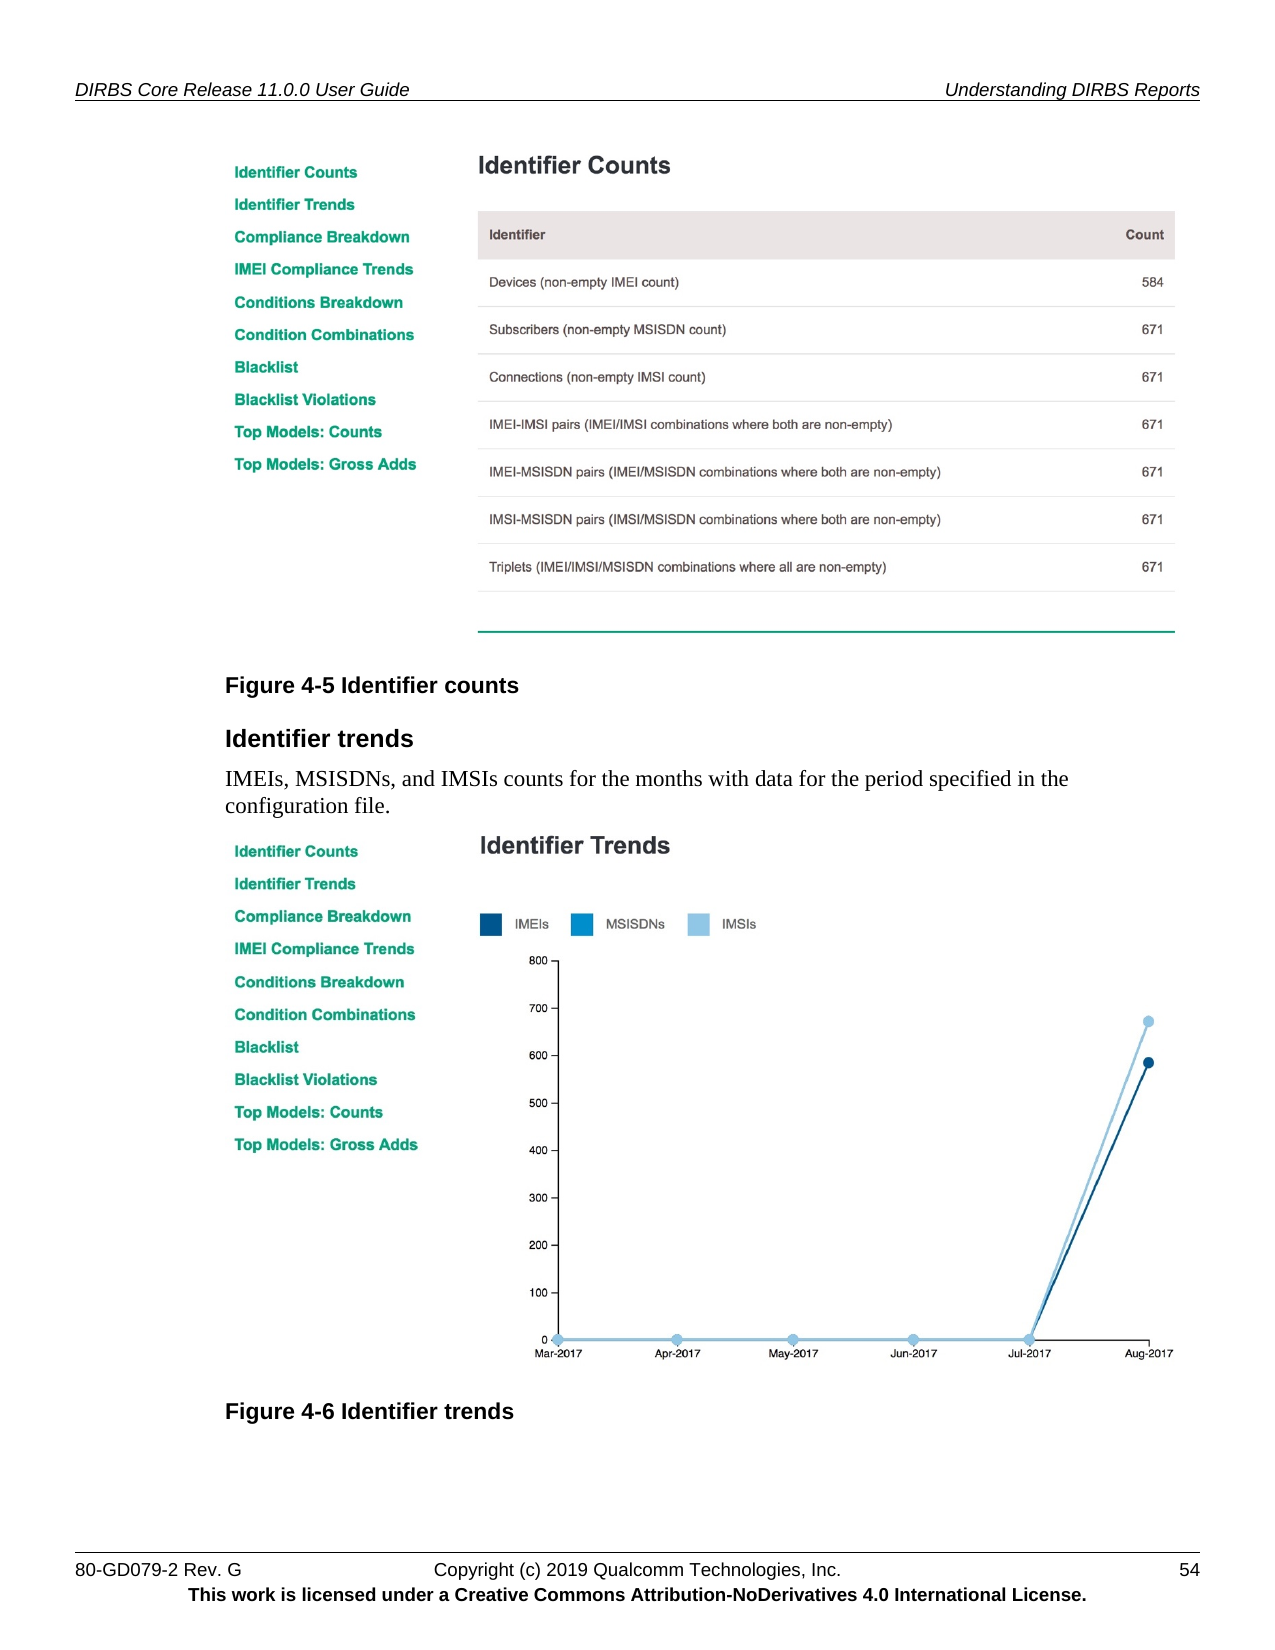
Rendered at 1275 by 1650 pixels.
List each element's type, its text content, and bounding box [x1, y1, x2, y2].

picture [225, 830, 1200, 1374]
picture [225, 150, 1198, 648]
text IMEIs, MSISDNs, and IMSIs counts for the months with data for the period specified in the configuration file. [225, 766, 1125, 818]
subtitle Identifier trends [225, 724, 1125, 753]
title Figure 4-6 Identifier trends [225, 1398, 1125, 1425]
title Figure 4-5 Identifier counts [225, 672, 1125, 699]
